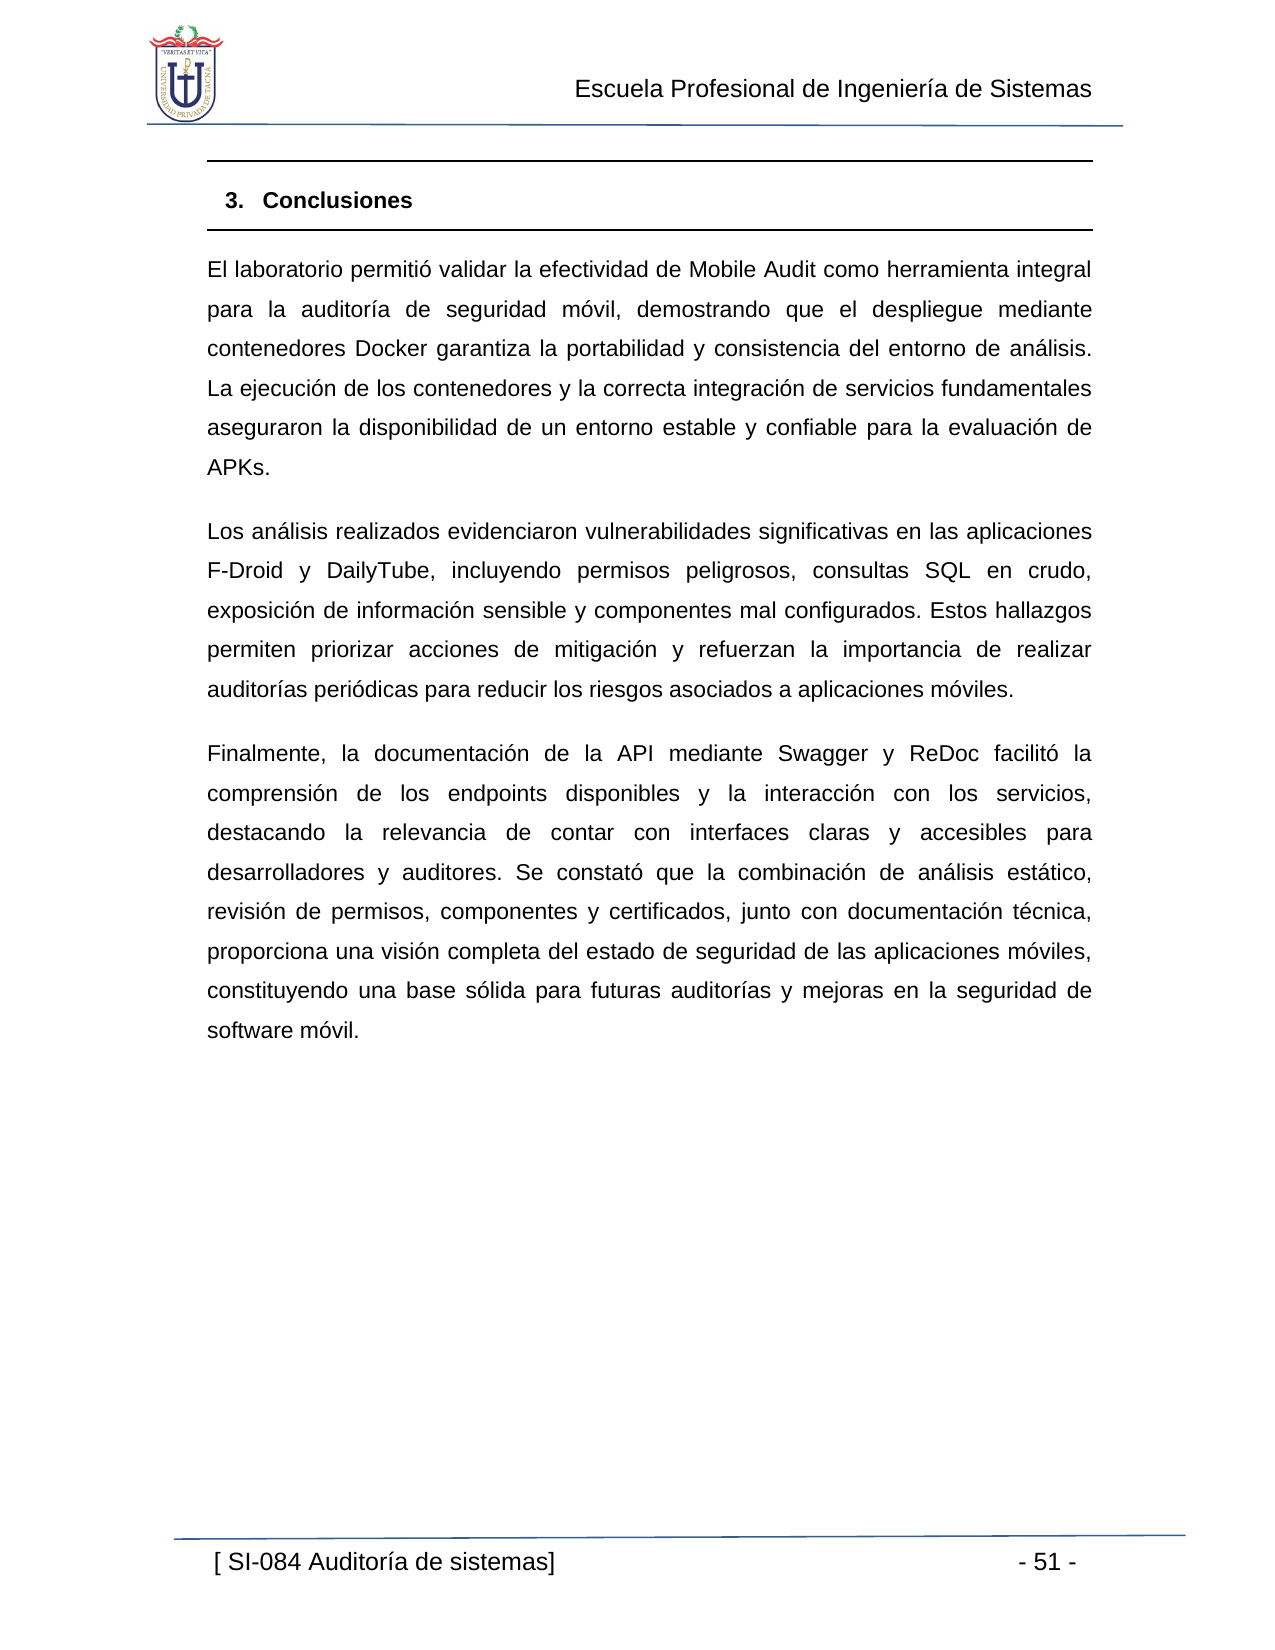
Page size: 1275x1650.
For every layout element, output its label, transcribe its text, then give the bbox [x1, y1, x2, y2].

text El laboratorio permitió validar la efectividad de Mobile Audit como herramienta integral para la auditoría de seguridad móvil, demostrando que el despliegue mediante contenedores Docker garantiza la portabilidad y consistencia del entorno de análisis. La ejecución de los contenedores y la correcta integración de servicios fundamentales aseguraron la disponibilidad de un entorno estable y confiable para la evaluación de APKs. [207, 256, 1093, 480]
text Los análisis realizados evidenciaron vulnerabilidades significativas en las aplicaciones F-Droid y DailyTube, incluyendo permisos peligrosos, consultas SQL en crudo, exposición de información sensible y componentes mal configurados. Estos hallazgos permiten priorizar acciones de mitigación y refuerzan la importancia de realizar auditorías periódicas para reducir los riesgos asociados a aplicaciones móviles. [207, 518, 1093, 702]
table_header Conclusiones [207, 162, 1093, 229]
text Finalmente, la documentación de la API mediante Swagger y ReDoc facilitó la comprensión de los endpoints disponibles y la interacción con los servicios, destacando la relevancia de contar con interfaces claras y accesibles para desarrolladores y auditores. Se constató que la combinación de análisis estático, revisión de permisos, componentes y certificados, junto con documentación técnica, proporciona una visión completa del estado de seguridad de las aplicaciones móviles, constituyendo una base sólida para futuras auditorías y mejoras en la seguridad de software móvil. [207, 740, 1093, 1043]
picture [147, 21, 226, 123]
